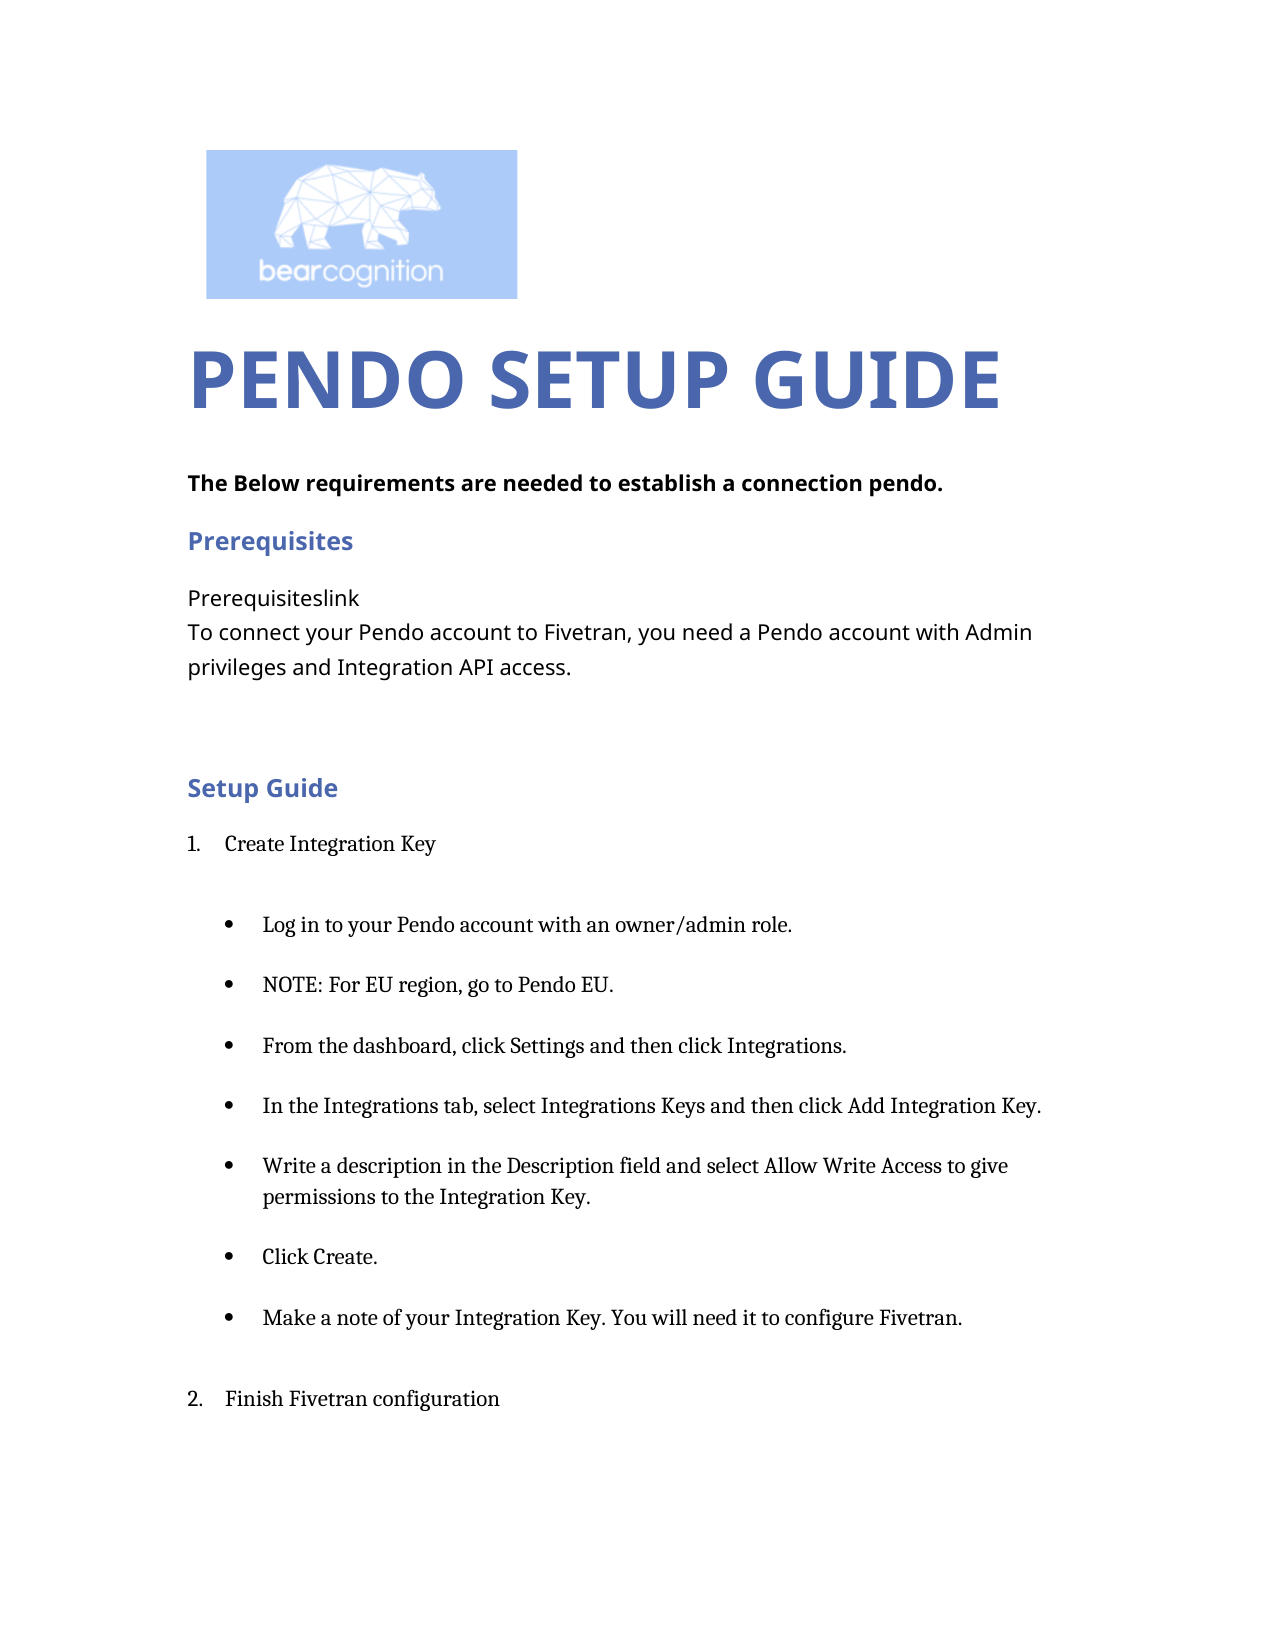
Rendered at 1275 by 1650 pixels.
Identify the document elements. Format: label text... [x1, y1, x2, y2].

list Create Integration Key [187, 830, 1087, 887]
picture [206, 150, 518, 299]
list Write a description in the Description field and select Allow Write Access to give permissions to the Integration Key. [225, 1153, 1087, 1240]
text Setup Guide [187, 770, 1087, 804]
list Finish Fivetran configuration [187, 1386, 1087, 1442]
text The Below requirements are needed to establish a connection pendo. [187, 468, 1087, 498]
list From the dashboard, click Settings and then click Integrations. [225, 1032, 1087, 1089]
list Make a note of your Integration Key. You will need it to configure Fivetran. [225, 1304, 1087, 1361]
text Prerequisites [187, 523, 1087, 557]
text Prerequisiteslink To connect your Pendo account to Fivetran, you need a Pendo account with Admin privileges and Integration API access. [187, 583, 1087, 746]
list Click Create. [225, 1244, 1087, 1301]
text PENDO SETUP GUIDE [187, 323, 1087, 431]
list In the Integrations tab, select Integrations Keys and then click Add Integration Key. [225, 1093, 1087, 1149]
list NOTE: For EU region, go to Pendo EU. [225, 972, 1087, 1029]
list Log in to your Pendo account with an owner/admin role. [225, 912, 1087, 968]
